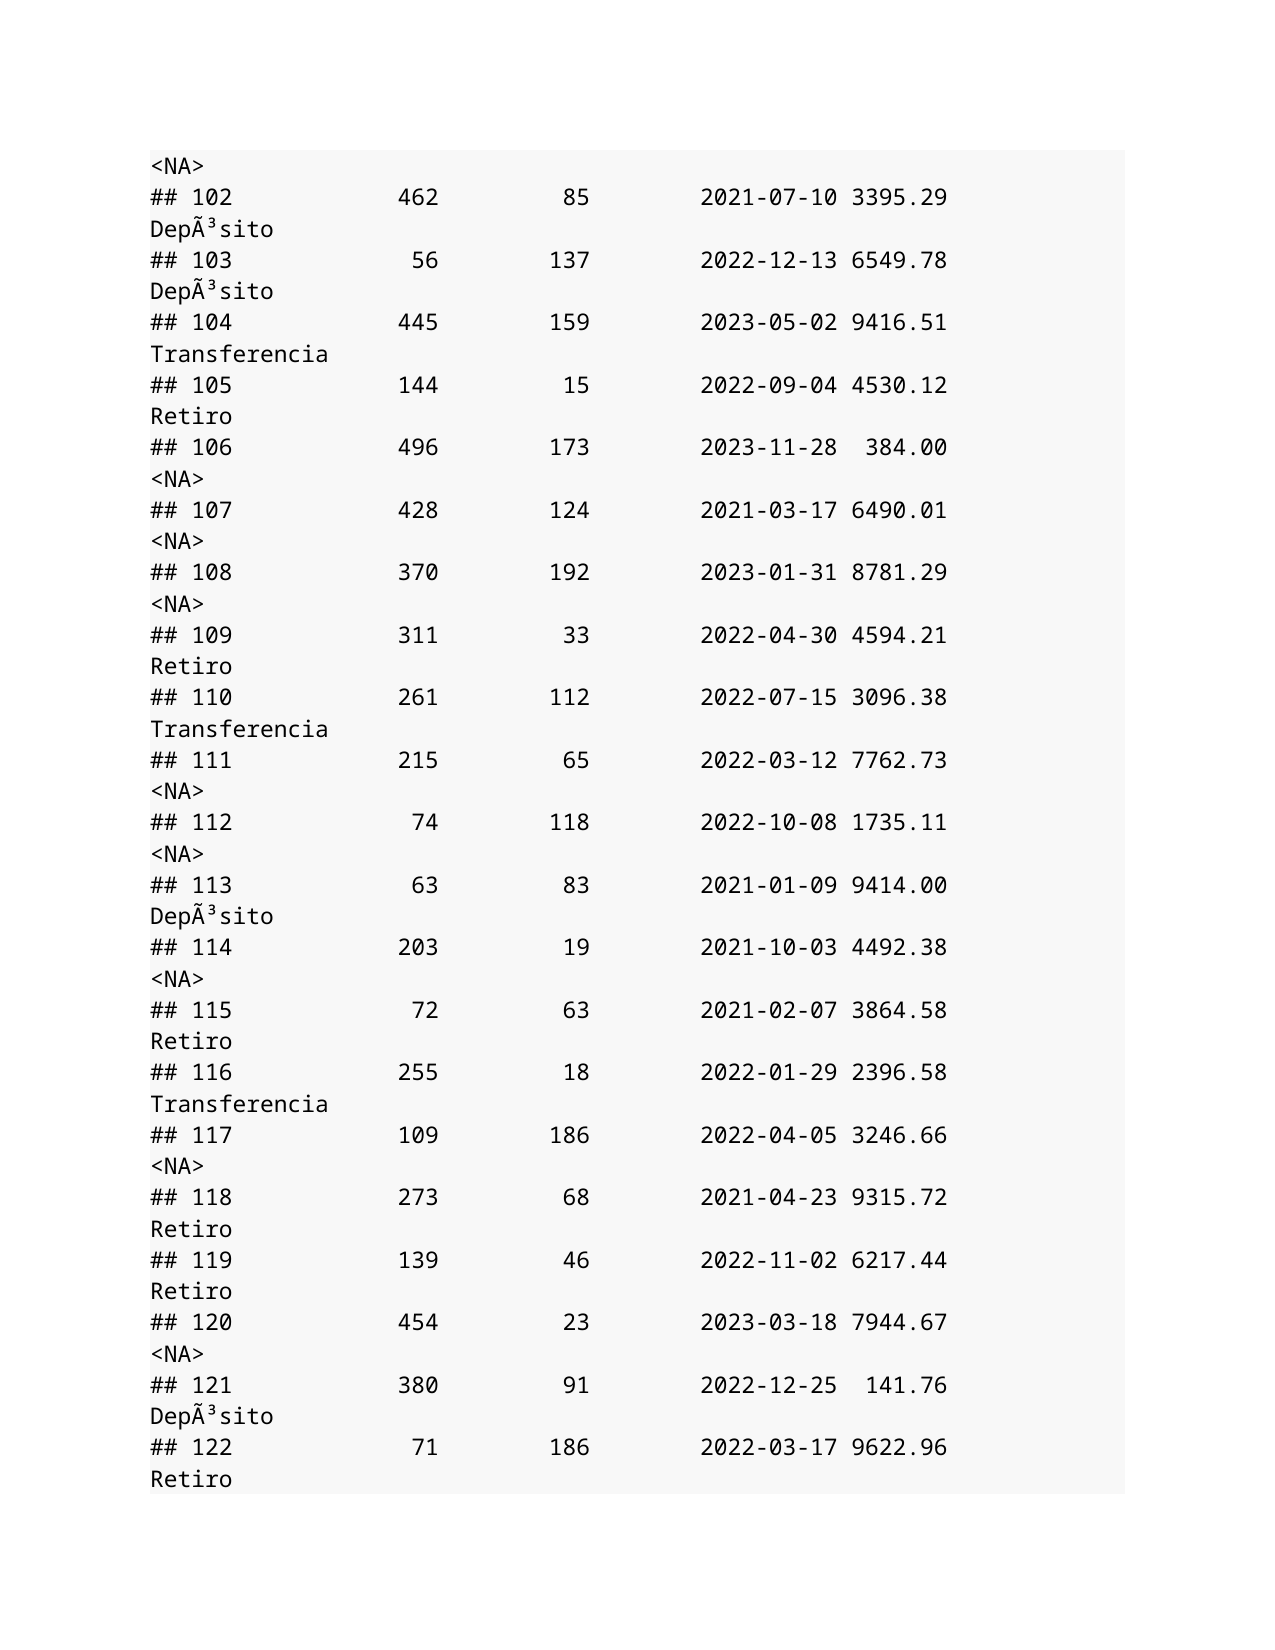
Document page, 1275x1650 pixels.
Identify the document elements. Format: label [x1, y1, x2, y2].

text [150, 150, 1125, 1494]
